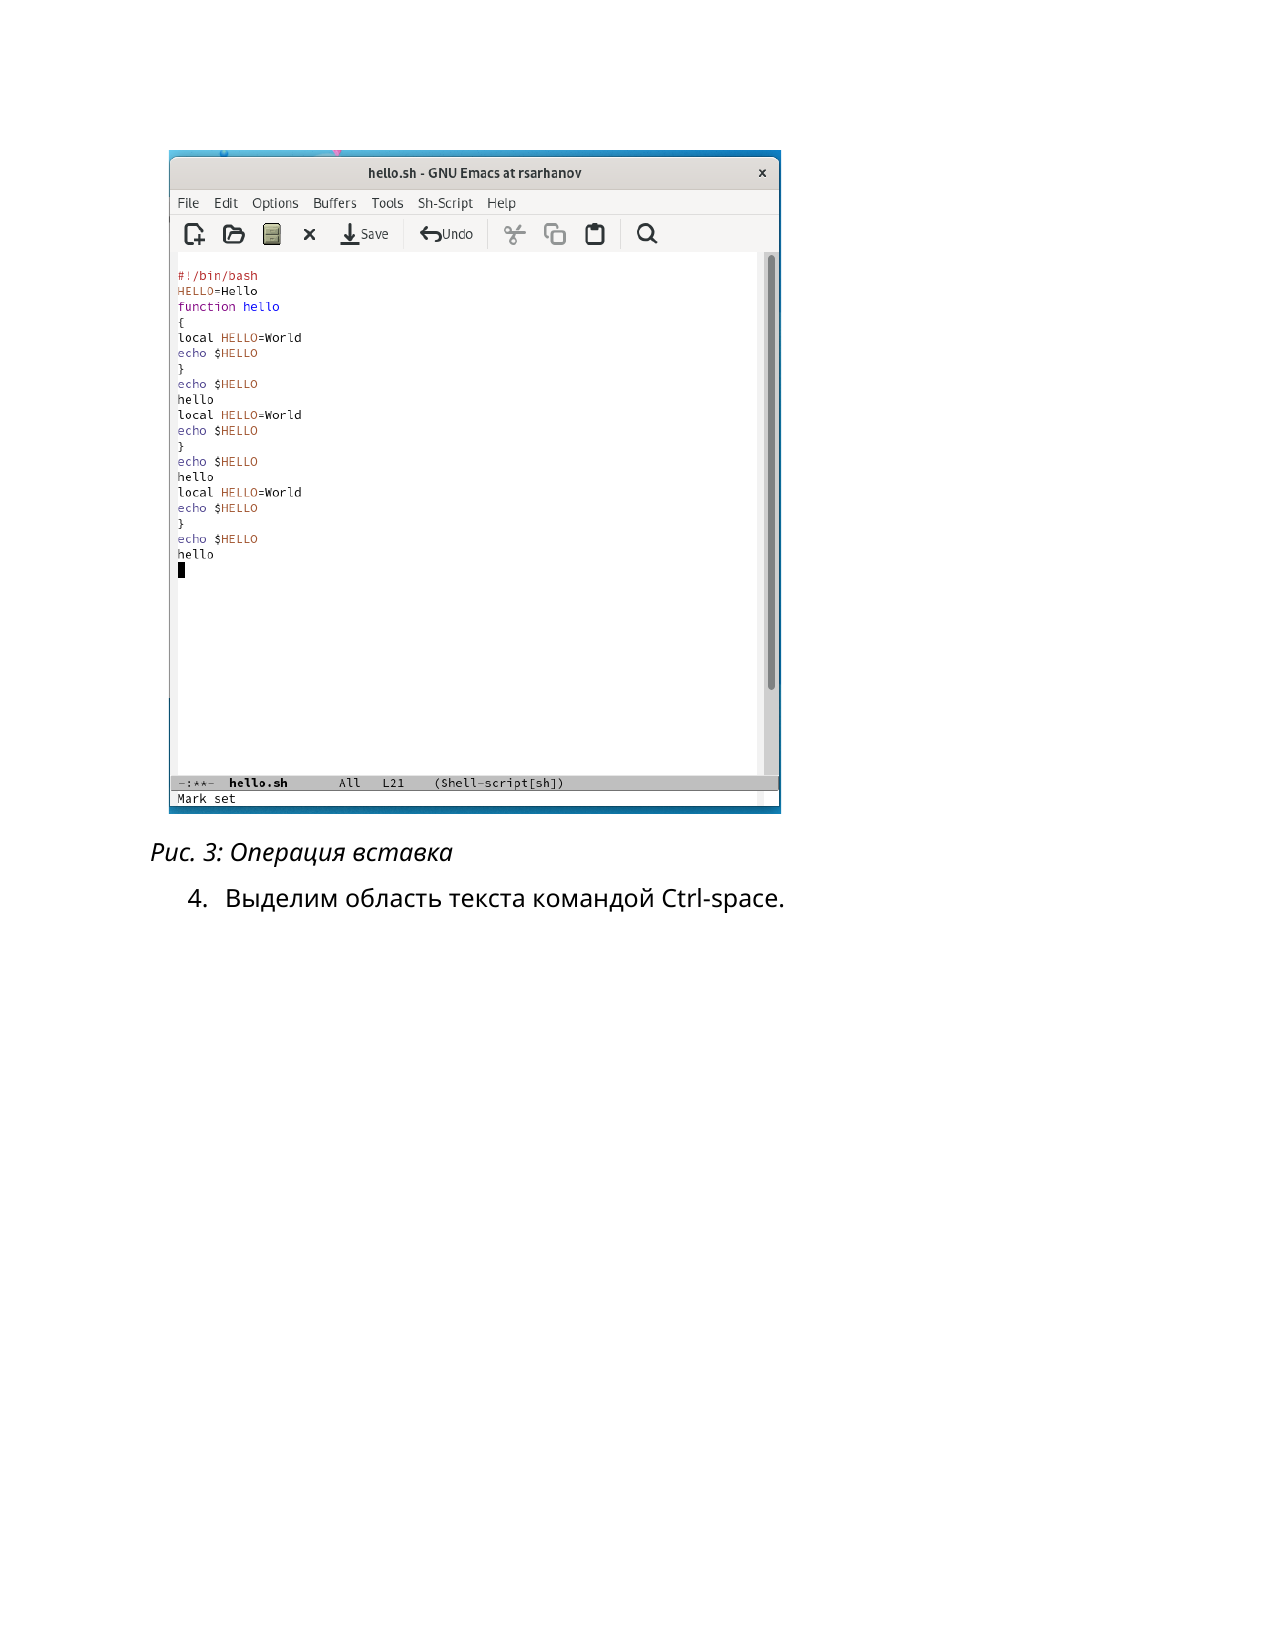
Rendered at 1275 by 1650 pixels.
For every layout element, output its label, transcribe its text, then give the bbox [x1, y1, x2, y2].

picture [620, 810, 630, 814]
picture [168, 150, 782, 814]
list Выделим область текста командой Ctrl-space. [187, 881, 1125, 915]
text Рис. 3: Операция вставка [150, 834, 1125, 868]
